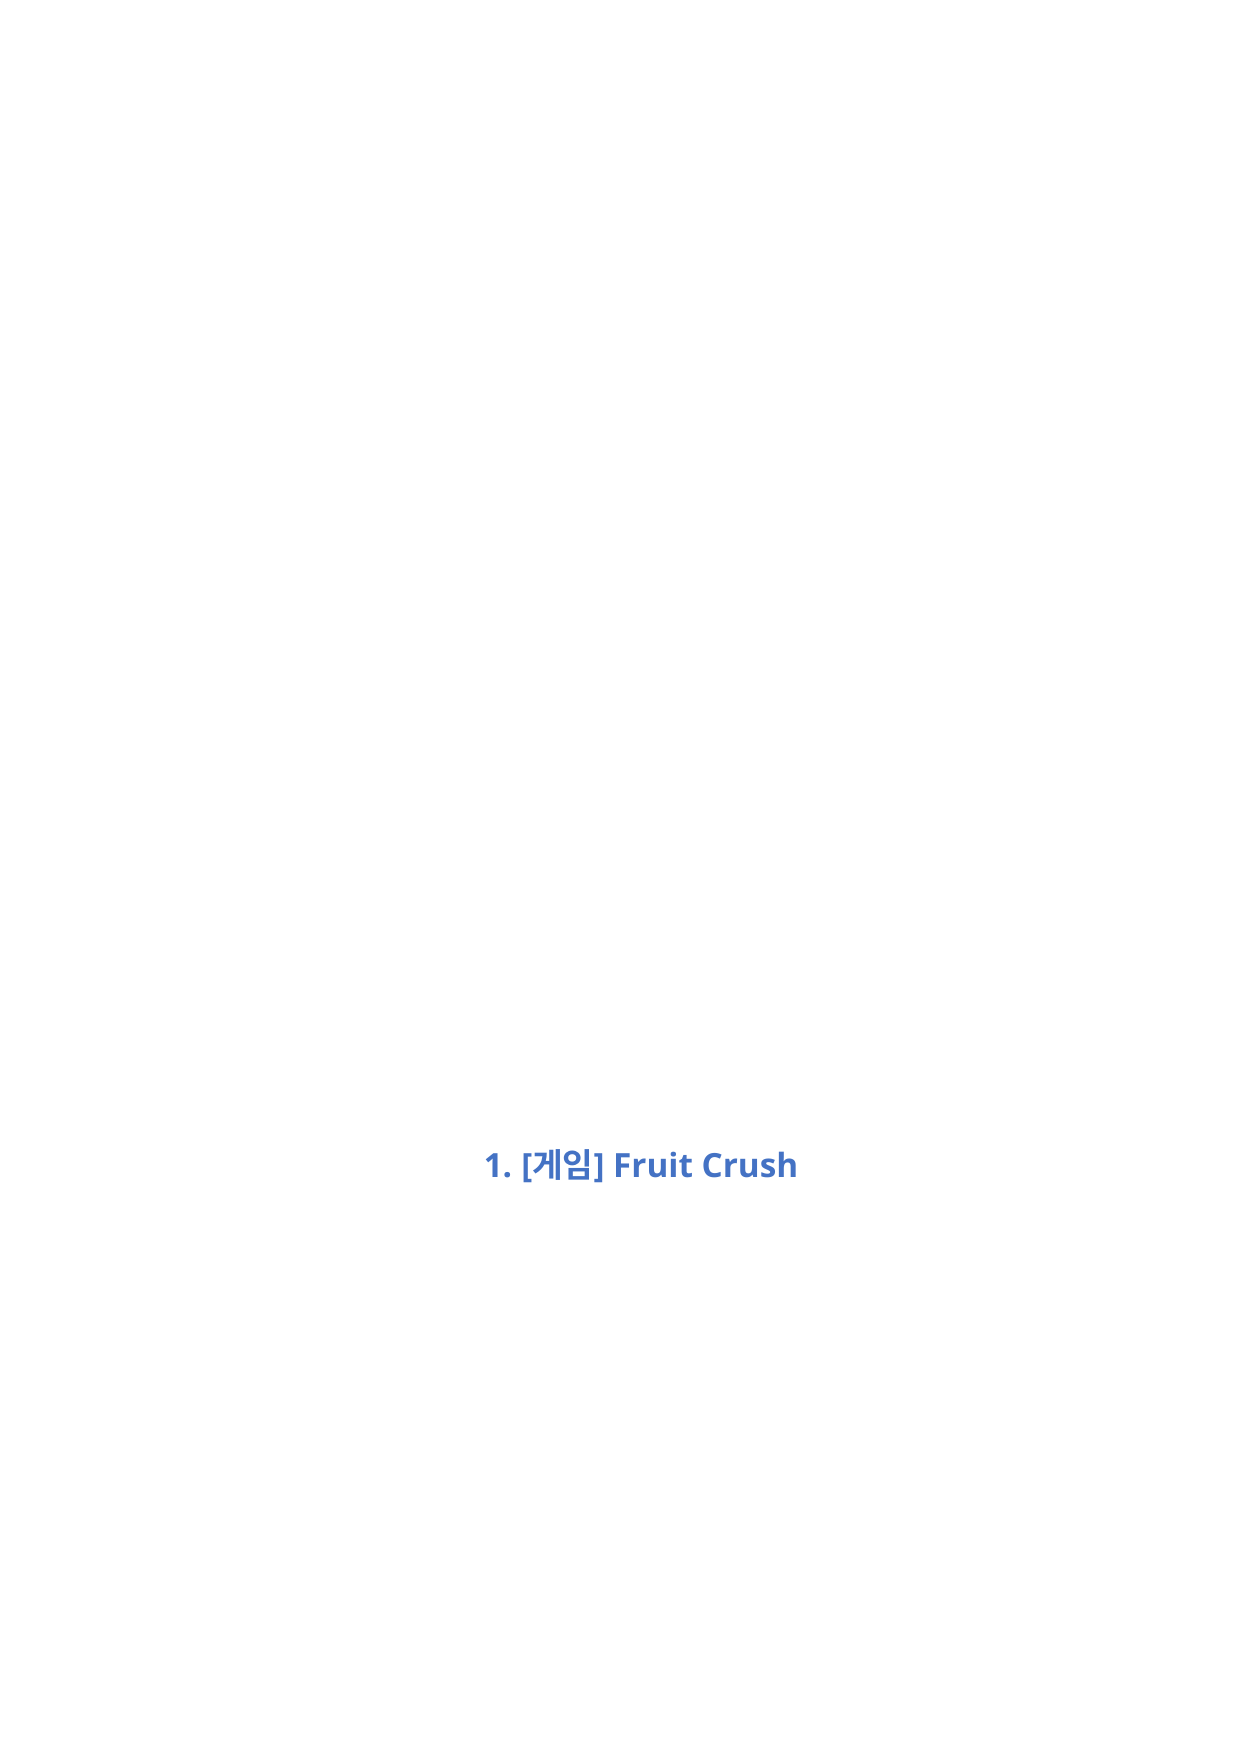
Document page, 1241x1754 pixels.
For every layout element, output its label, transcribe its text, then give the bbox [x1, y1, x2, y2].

list [게임] Fruit Crush [192, 1139, 1090, 1187]
